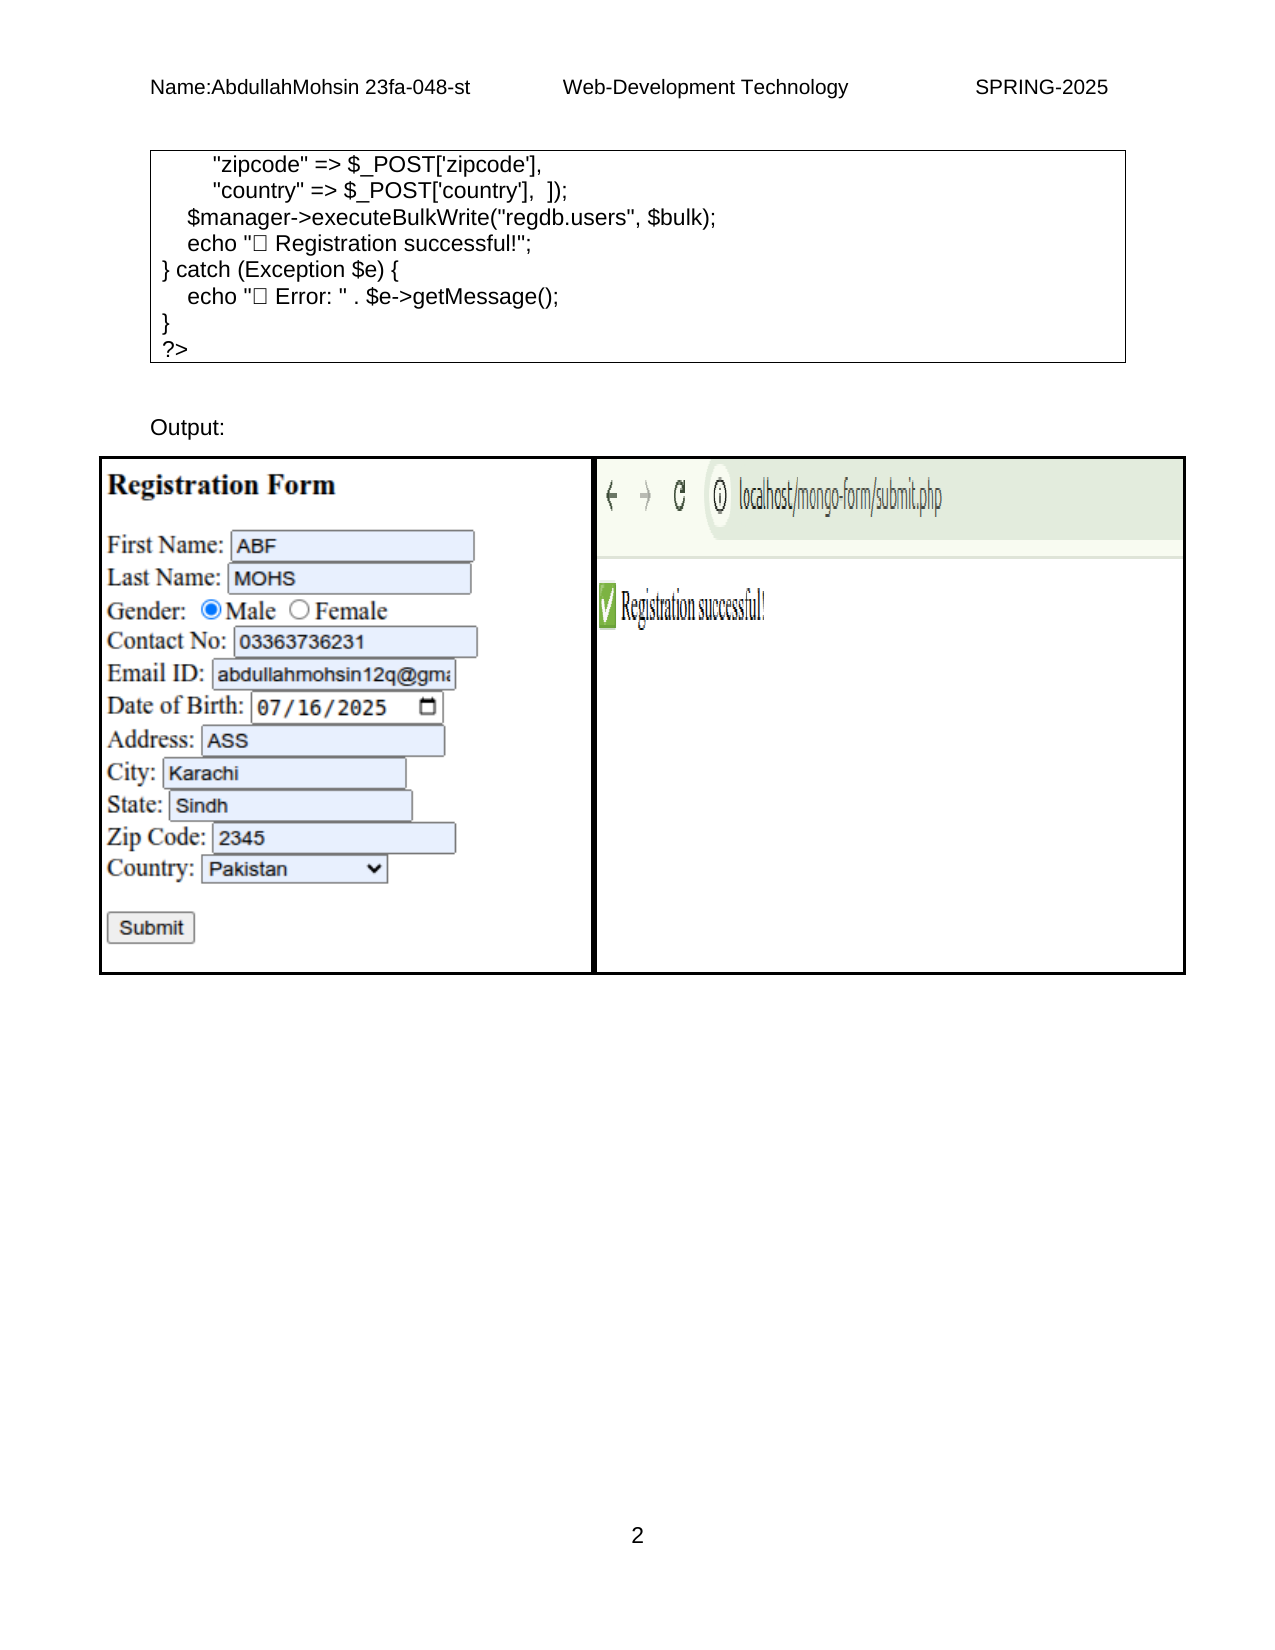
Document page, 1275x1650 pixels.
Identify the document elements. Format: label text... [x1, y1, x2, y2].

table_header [151, 151, 1125, 362]
picture [597, 459, 1183, 972]
picture [102, 459, 591, 972]
text Output: [150, 414, 1125, 440]
